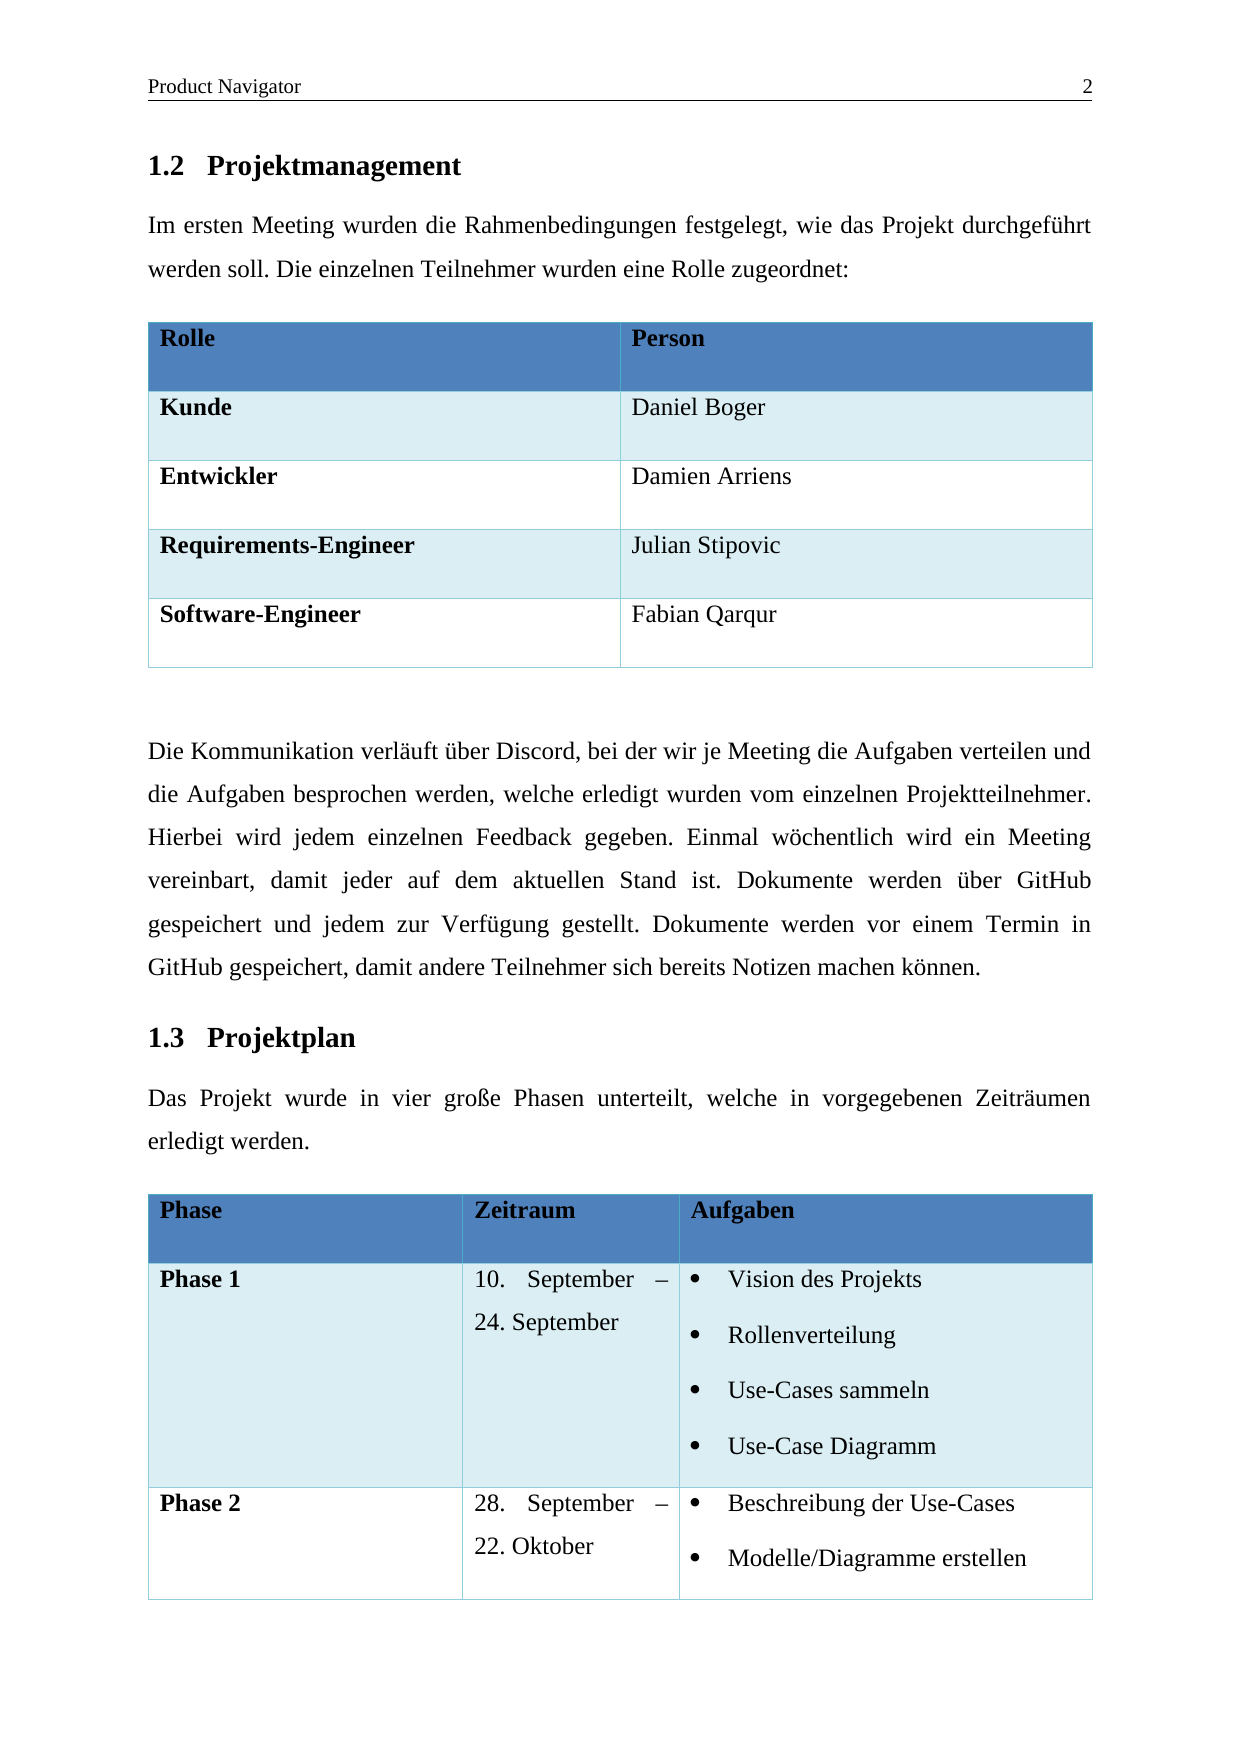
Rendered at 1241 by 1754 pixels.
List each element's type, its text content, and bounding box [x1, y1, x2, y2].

table_cell Kunde [149, 392, 620, 460]
table_cell Phase 2 [149, 1488, 462, 1599]
table_cell Damien Arriens [621, 461, 1092, 529]
table_cell Phase 1 [149, 1264, 462, 1487]
text Im ersten Meeting wurden die Rahmenbedingungen festgelegt, wie das Projekt durchgeführt werden soll. Die einzelnen Teilnehmer wurden eine Rolle zugeordnet: [148, 211, 1092, 282]
text Die Kommunikation verläuft über Discord, bei der wir je Meeting die Aufgaben verteilen und die Aufgaben besprochen werden, welche erledigt wurden vom einzelnen Projektteilnehmer. Hierbei wird jedem einzelnen Feedback gegeben. Einmal wöchentlich wird ein Meeting vereinbart, damit jeder auf dem aktuellen Stand ist. Dokumente werden über GitHub gespeichert und jedem zur Verfügung gestellt. Dokumente werden vor einem Termin in GitHub gespeichert, damit andere Teilnehmer sich bereits Notizen machen können. [148, 736, 1092, 981]
table_cell 10. September – 24. September [463, 1264, 679, 1487]
table_cell Vision des Projekts Rollenverteilung Use-Cases sammeln Use-Case Diagramm [680, 1264, 1092, 1487]
text Das Projekt wurde in vier große Phasen unterteilt, welche in vorgegebenen Zeiträumen erledigt werden. [148, 1083, 1092, 1155]
subtitle Projektmanagement [148, 148, 1092, 181]
table_cell Entwickler [149, 461, 620, 529]
table_cell Fabian Qarqur [621, 599, 1092, 667]
subtitle Projektplan [148, 1020, 1092, 1053]
table_header Person [621, 323, 1092, 391]
table_header Zeitraum [463, 1195, 679, 1263]
table_cell Requirements-Engineer [149, 530, 620, 598]
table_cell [680, 1488, 1092, 1599]
table_header Rolle [149, 323, 620, 391]
table_cell Daniel Boger [621, 392, 1092, 460]
table_header Phase [149, 1195, 462, 1263]
table_cell Software-Engineer [149, 599, 620, 667]
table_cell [463, 1488, 679, 1599]
table_header Aufgaben [680, 1195, 1092, 1263]
table_cell Julian Stipovic [621, 530, 1092, 598]
